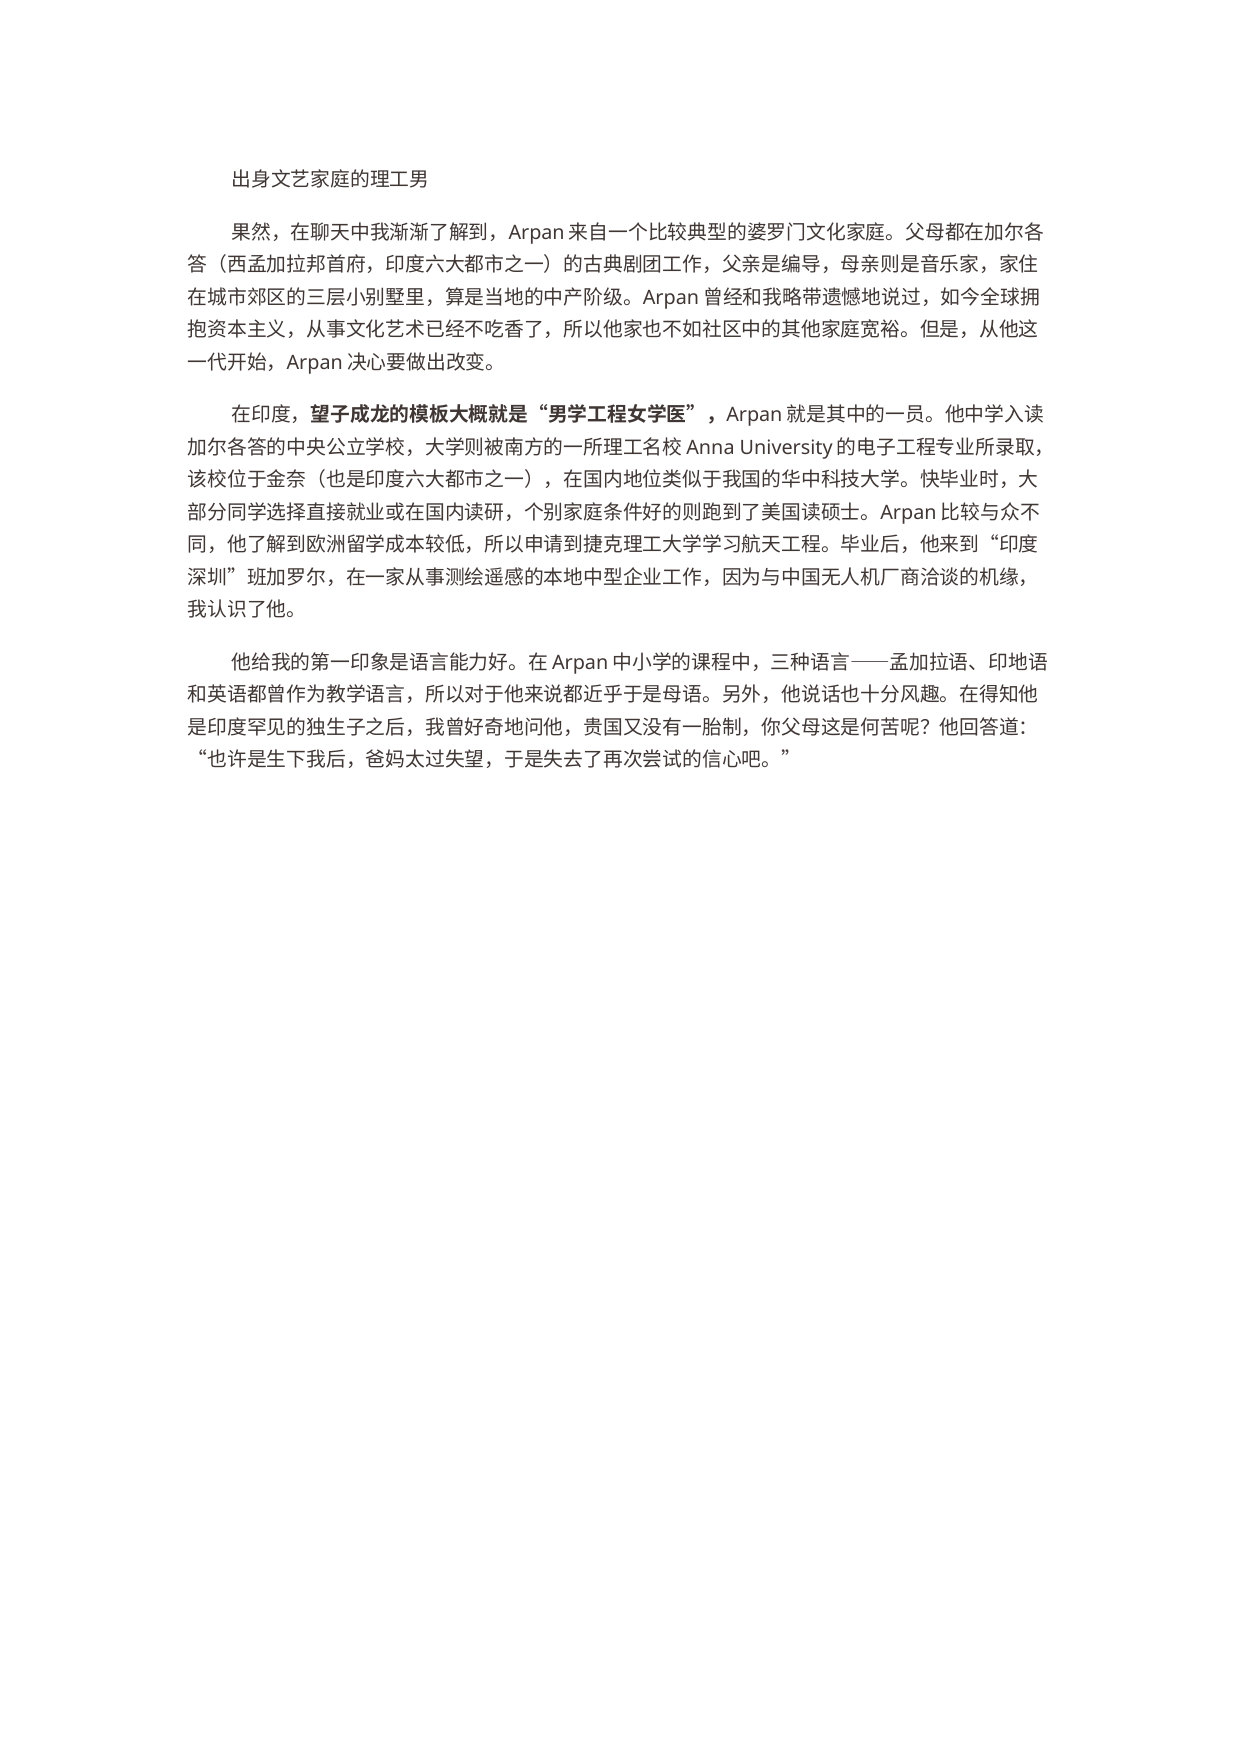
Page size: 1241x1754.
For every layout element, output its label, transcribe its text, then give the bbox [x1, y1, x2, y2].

text 在印度，望子成龙的模板大概就是“男学工程女学医”，Arpan就是其中的一员。他中学入读加尔各答的中央公立学校，大学则被南方的一所理工名校Anna University的电子工程专业所录取，该校位于金奈（也是印度六大都市之一），在国内地位类似于我国的华中科技大学。快毕业时，大部分同学选择直接就业或在国内读研，个别家庭条件好的则跑到了美国读硕士。Arpan比较与众不同，他了解到欧洲留学成本较低，所以申请到捷克理工大学学习航天工程。毕业后，他来到“印度深圳”班加罗尔，在一家从事测绘遥感的本地中型企业工作，因为与中国无人机厂商洽谈的机缘，我认识了他。 [187, 397, 1053, 624]
text 果然，在聊天中我渐渐了解到，Arpan来自一个比较典型的婆罗门文化家庭。父母都在加尔各答（西孟加拉邦首府，印度六大都市之一）的古典剧团工作，父亲是编导，母亲则是音乐家，家住在城市郊区的三层小别墅里，算是当地的中产阶级。Arpan曾经和我略带遗憾地说过，如今全球拥抱资本主义，从事文化艺术已经不吃香了，所以他家也不如社区中的其他家庭宽裕。但是，从他这一代开始，Arpan决心要做出改变。 [187, 214, 1053, 377]
text 出身文艺家庭的理工男 [187, 162, 1053, 194]
text 他给我的第一印象是语言能力好。在Arpan中小学的课程中，三种语言——孟加拉语、印地语和英语都曾作为教学语言，所以对于他来说都近乎于是母语。另外，他说话也十分风趣。在得知他是印度罕见的独生子之后，我曾好奇地问他，贵国又没有一胎制，你父母这是何苦呢？他回答道：“也许是生下我后，爸妈太过失望，于是失去了再次尝试的信心吧。” [187, 644, 1053, 774]
